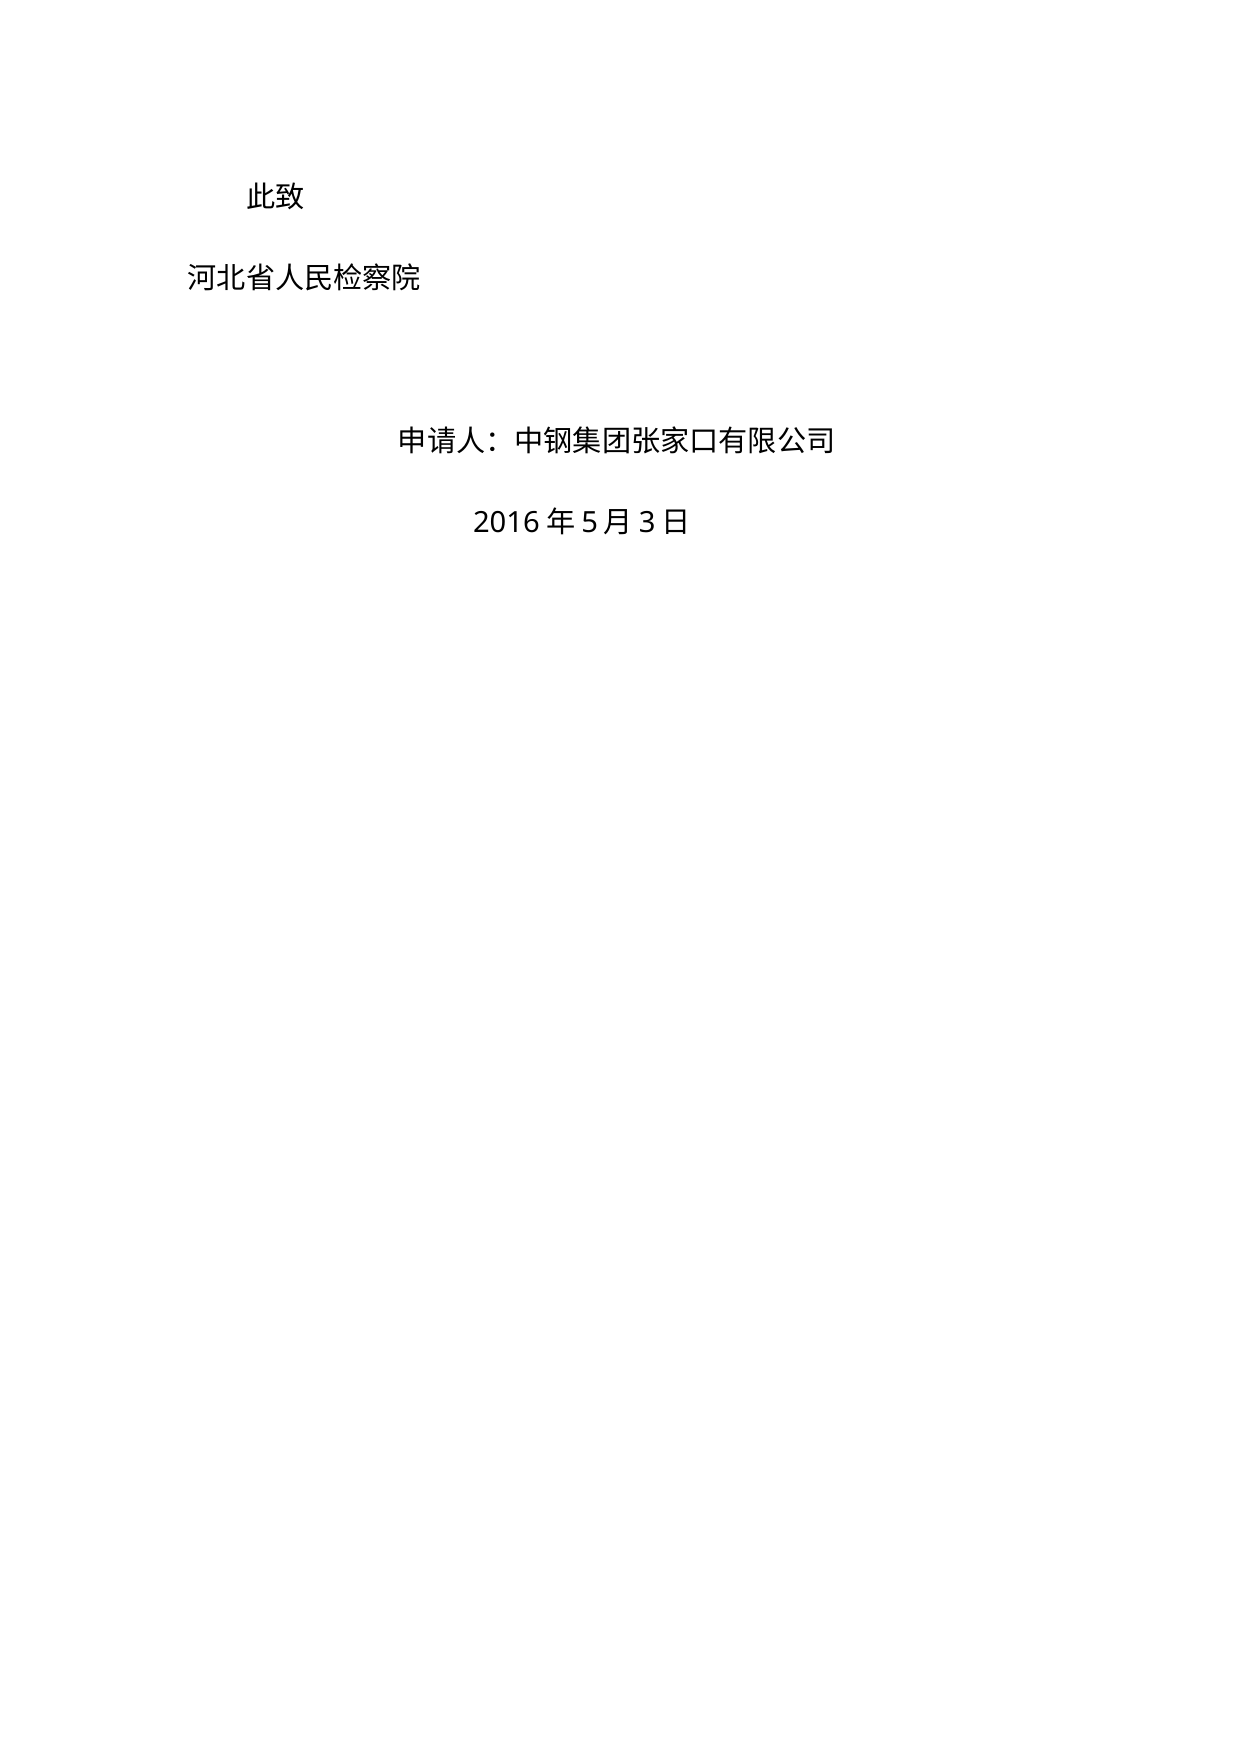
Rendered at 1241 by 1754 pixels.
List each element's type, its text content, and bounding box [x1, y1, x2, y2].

text 2016年5月3日 [187, 487, 1053, 552]
text 申请人：中钢集团张家口有限公司 [187, 406, 1053, 471]
text 河北省人民检察院 [187, 243, 1053, 308]
text 此致 [187, 162, 1053, 227]
